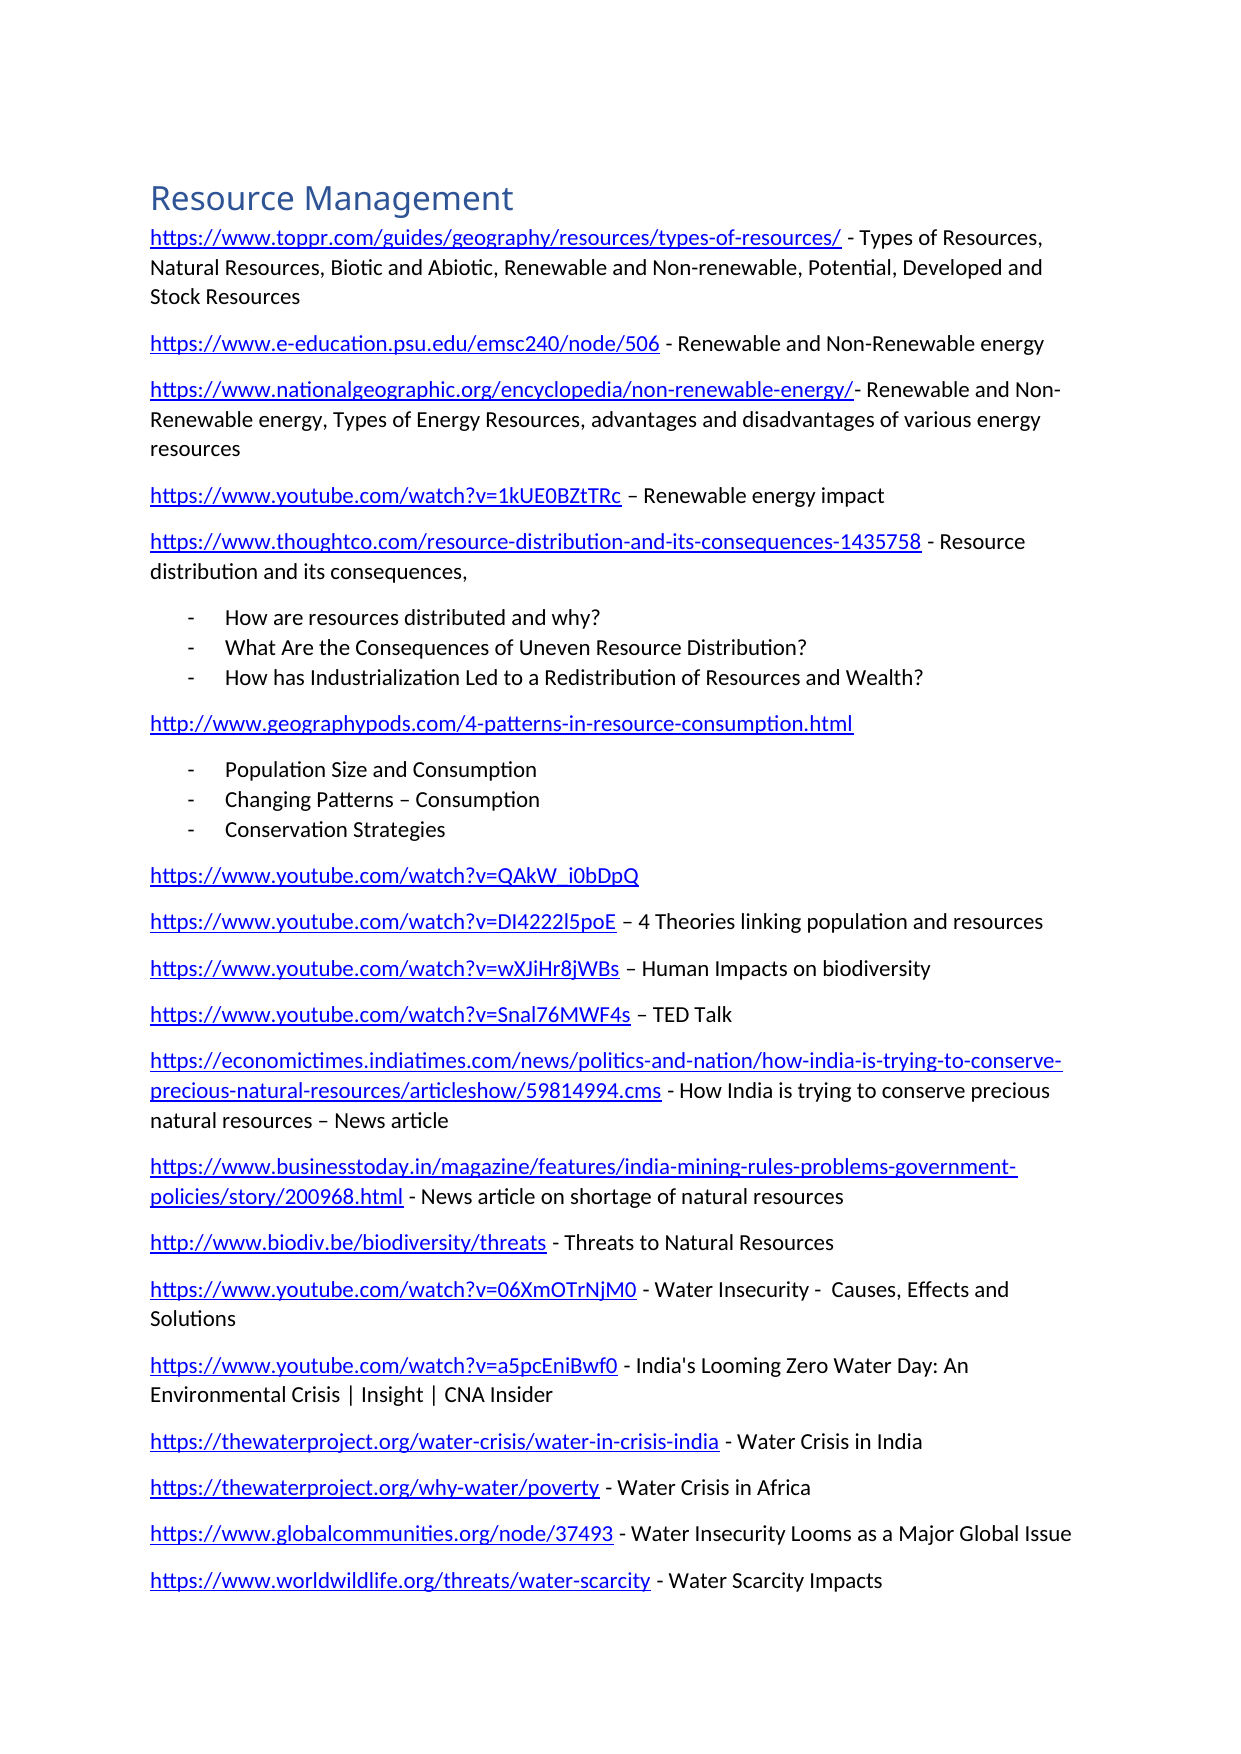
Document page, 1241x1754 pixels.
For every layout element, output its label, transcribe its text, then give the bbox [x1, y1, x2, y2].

text https://www.youtube.com/watch?v=a5pcEniBwf0 - India's Looming Zero Water Day: An Environmental Crisis | Insight | CNA Insider [150, 1351, 1090, 1408]
text https://www.e-education.psu.edu/emsc240/node/506 - Renewable and Non-Renewable energy [150, 329, 1090, 357]
text https://www.youtube.com/watch?v=06XmOTrNjM0 - Water Insecurity - Causes, Effects and Solutions [150, 1275, 1090, 1332]
text https://www.thoughtco.com/resource-distribution-and-its-consequences-1435758 - Resource distribution and its consequences, [150, 527, 1090, 585]
list Population Size and Consumption [187, 755, 1090, 783]
list Conservation Strategies [187, 815, 1090, 843]
subtitle Resource Management [150, 175, 1090, 220]
text http://www.geographypods.com/4-patterns-in-resource-consumption.html [150, 709, 1090, 737]
list What Are the Consequences of Uneven Resource Distribution? [187, 633, 1090, 661]
text https://www.worldwildlife.org/threats/water-scarcity - Water Scarcity Impacts [150, 1566, 1090, 1594]
list How has Industrialization Led to a Redistribution of Resources and Wealth? [187, 663, 1090, 691]
list Changing Patterns – Consumption [187, 785, 1090, 813]
text https://www.youtube.com/watch?v=1kUE0BZtTRc – Renewable energy impact [150, 481, 1090, 509]
text https://www.youtube.com/watch?v=QAkW_i0bDpQ [150, 861, 1090, 889]
text https://www.nationalgeographic.org/encyclopedia/non-renewable-energy/- Renewable and Non-Renewable energy, Types of Energy Resources, advantages and disadvantages of various energy resources [150, 375, 1090, 463]
text https://www.youtube.com/watch?v=wXJiHr8jWBs – Human Impacts on biodiversity [150, 954, 1090, 982]
text https://www.toppr.com/guides/geography/resources/types-of-resources/ - Types of Resources, Natural Resources, Biotic and Abiotic, Renewable and Non-renewable, Potential, Developed and Stock Resources [150, 223, 1090, 311]
text https://www.globalcommunities.org/node/37493 - Water Insecurity Looms as a Major Global Issue [150, 1519, 1090, 1547]
text https://thewaterproject.org/why-water/poverty - Water Crisis in Africa [150, 1473, 1090, 1501]
text https://thewaterproject.org/water-crisis/water-in-crisis-india - Water Crisis in India [150, 1427, 1090, 1455]
list How are resources distributed and why? [187, 603, 1090, 631]
text https://www.businesstoday.in/magazine/features/india-mining-rules-problems-government-policies/story/200968.html - News article on shortage of natural resources [150, 1152, 1090, 1210]
text https://www.youtube.com/watch?v=Snal76MWF4s – TED Talk [150, 1000, 1090, 1028]
text http://www.biodiv.be/biodiversity/threats - Threats to Natural Resources [150, 1228, 1090, 1256]
text https://economictimes.indiatimes.com/news/politics-and-nation/how-india-is-trying-to-conserve-precious-natural-resources/articleshow/59814994.cms - How India is trying to conserve precious natural resources – News article [150, 1047, 1090, 1134]
text https://www.youtube.com/watch?v=DI4222l5poE – 4 Theories linking population and resources [150, 907, 1090, 936]
